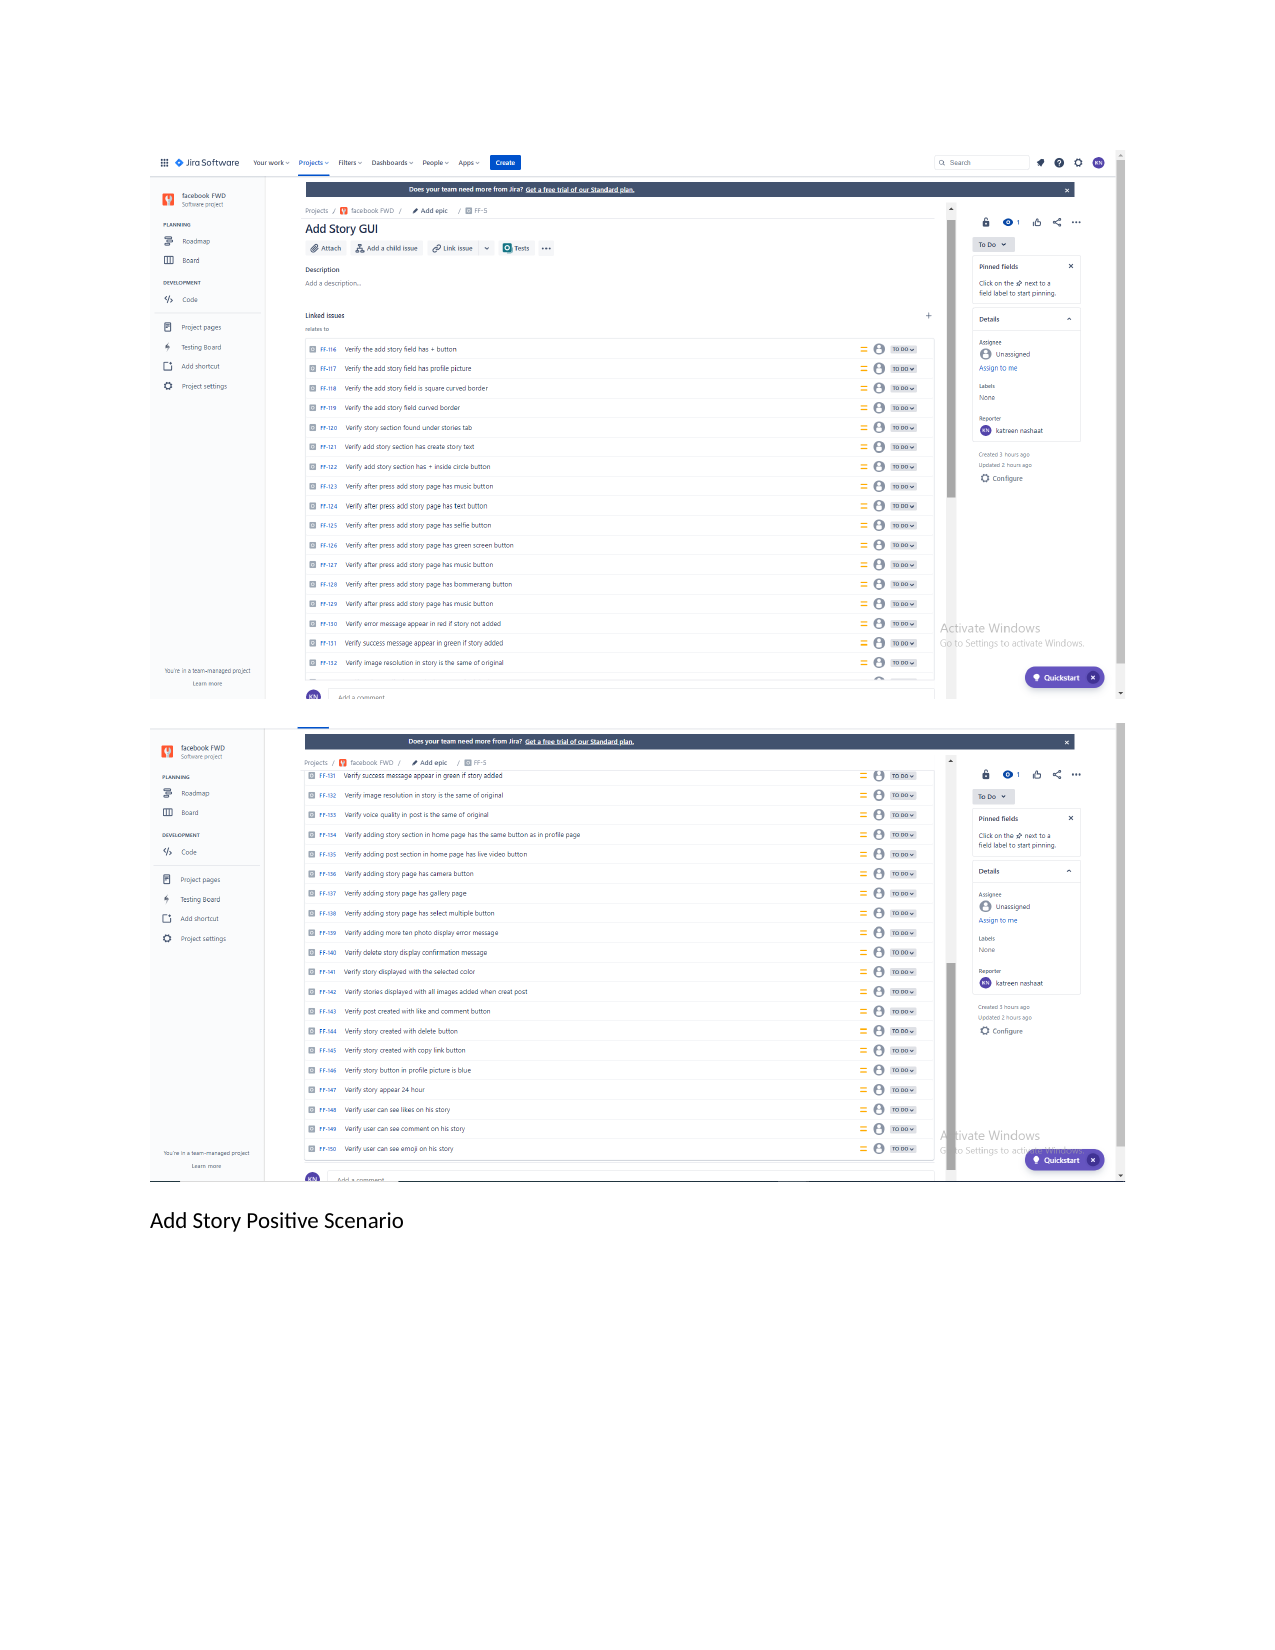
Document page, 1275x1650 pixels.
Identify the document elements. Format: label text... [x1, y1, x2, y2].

text Add Story Positive Scenario [150, 1206, 1125, 1234]
picture [150, 150, 1125, 699]
picture [150, 723, 1125, 1182]
